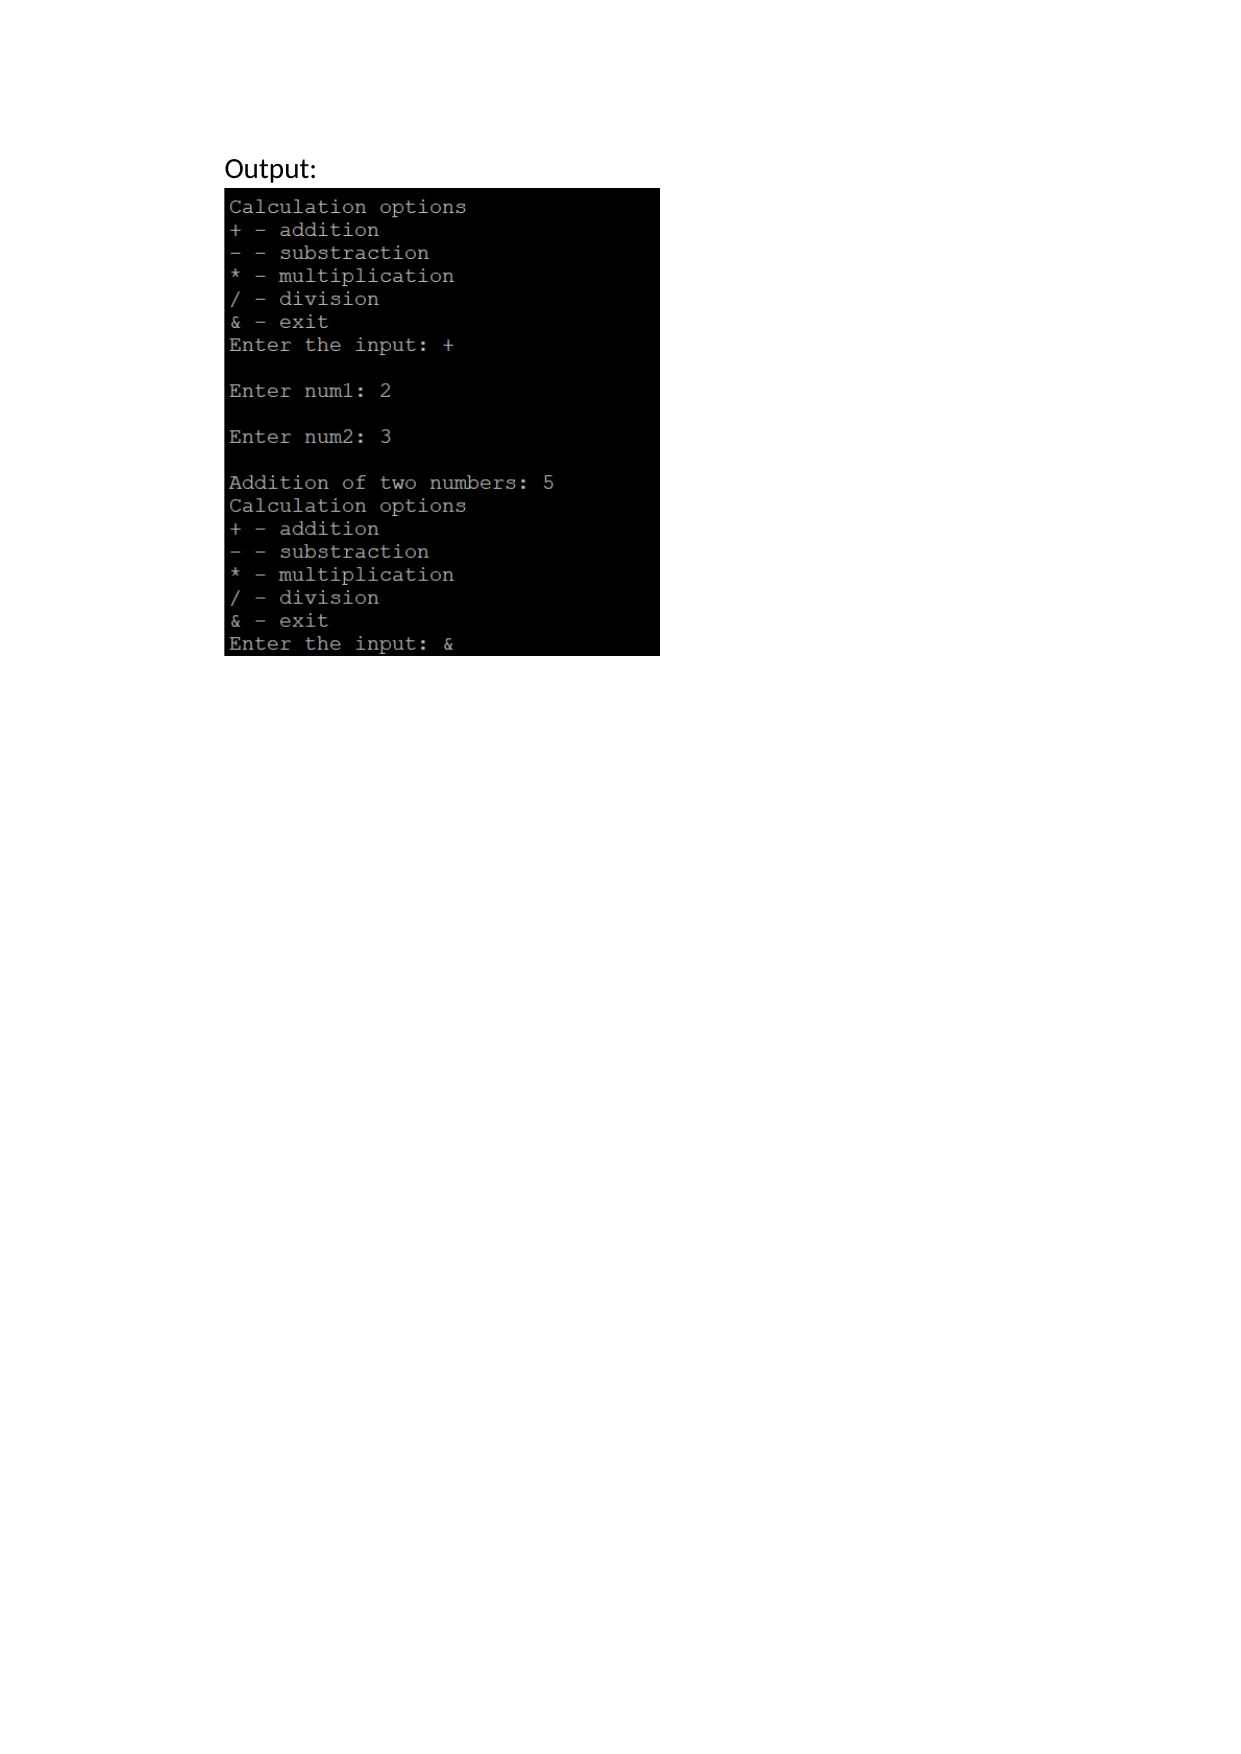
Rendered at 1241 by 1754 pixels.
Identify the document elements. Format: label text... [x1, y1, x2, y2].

picture [224, 188, 660, 656]
list Output: [224, 150, 1090, 186]
